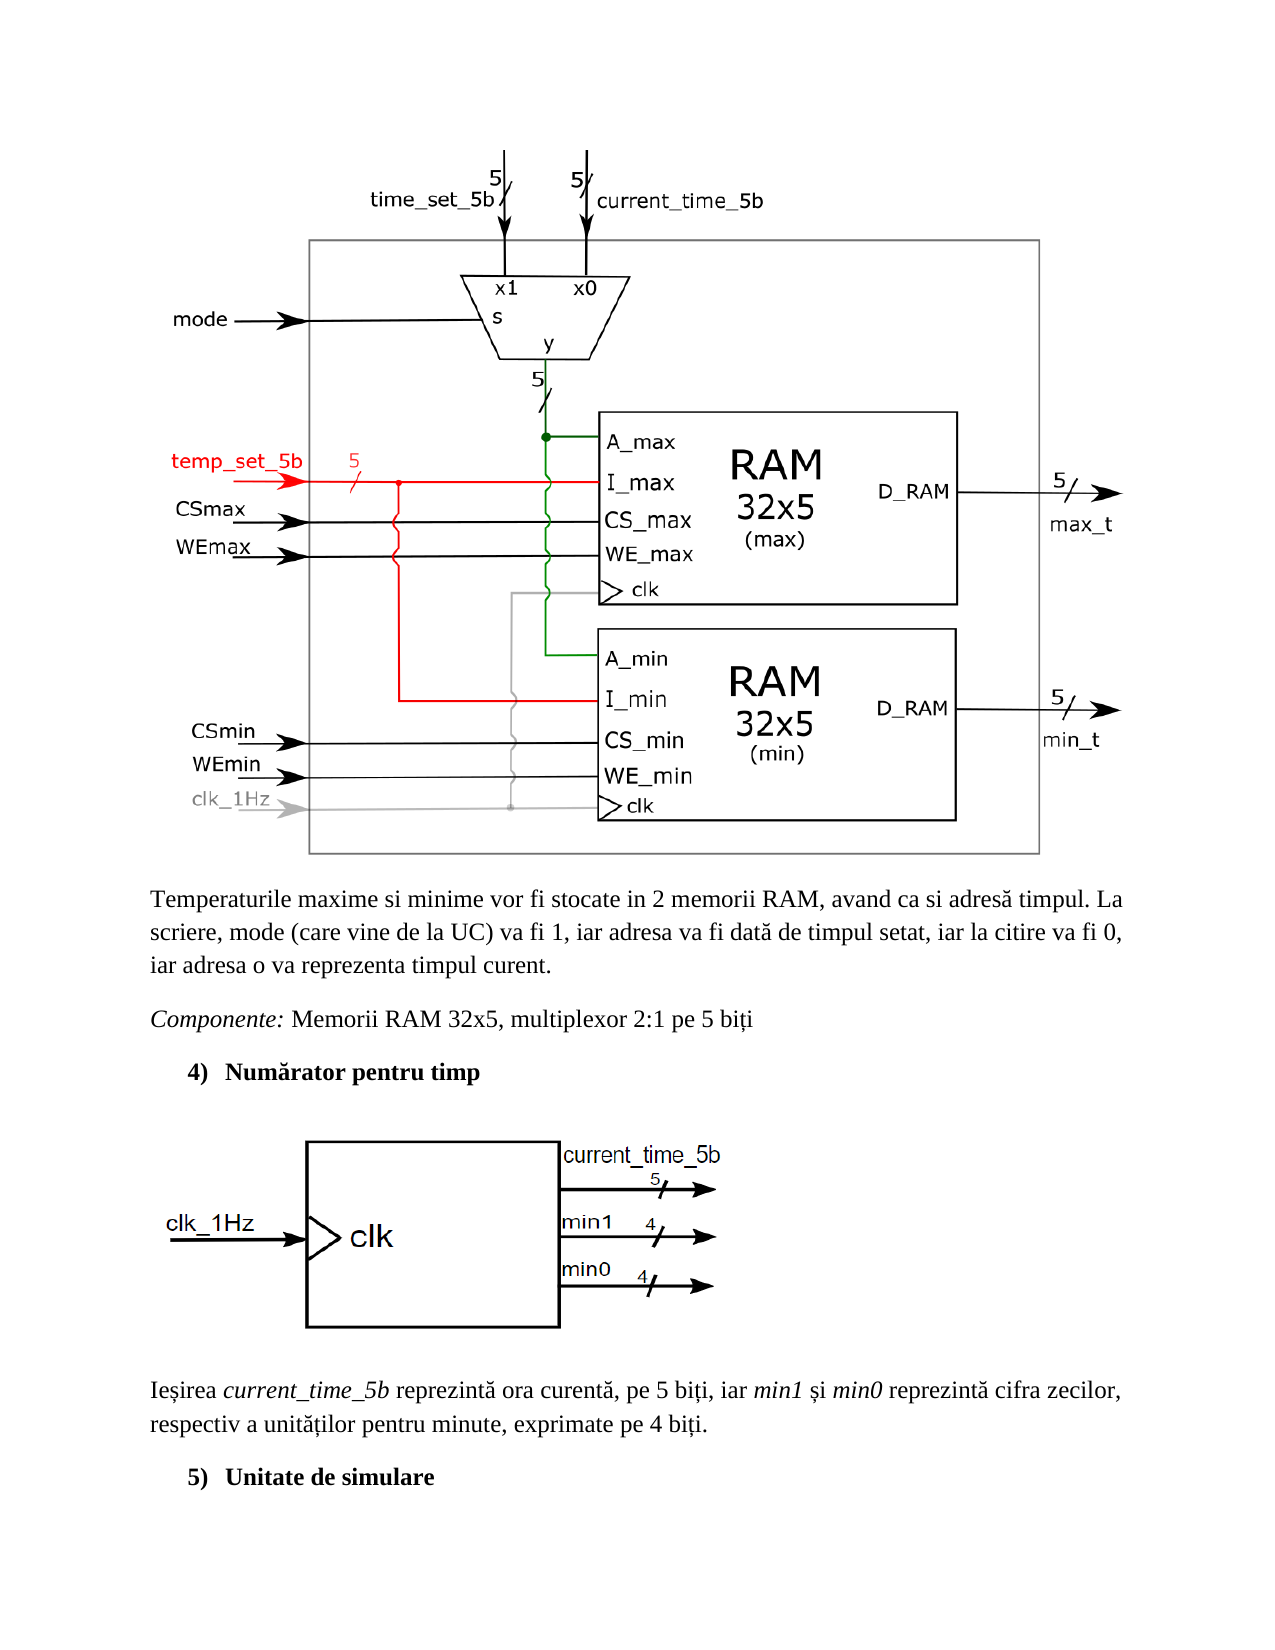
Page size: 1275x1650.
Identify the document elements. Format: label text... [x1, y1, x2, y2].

text Componente: Memorii RAM 32x5, multiplexor 2:1 pe 5 biți [150, 1004, 1125, 1032]
list Unitate de simulare [187, 1462, 1125, 1491]
picture [150, 1111, 745, 1351]
text Ieșirea current_time_5b reprezintă ora curentă, pe 5 biți, iar min1 și min0 reprezintă cifra zecilor, respectiv a unităților pentru minute, exprimate pe 4 biți. [150, 1376, 1125, 1437]
list Numărator pentru timp [187, 1057, 1125, 1086]
picture [150, 150, 1125, 859]
text Temperaturile maxime si minime vor fi stocate in 2 memorii RAM, avand ca si adresă timpul. La scriere, mode (care vine de la UC) va fi 1, iar adresa va fi dată de timpul setat, iar la citire va fi 0, iar adresa o va reprezenta timpul curent. [150, 884, 1125, 978]
